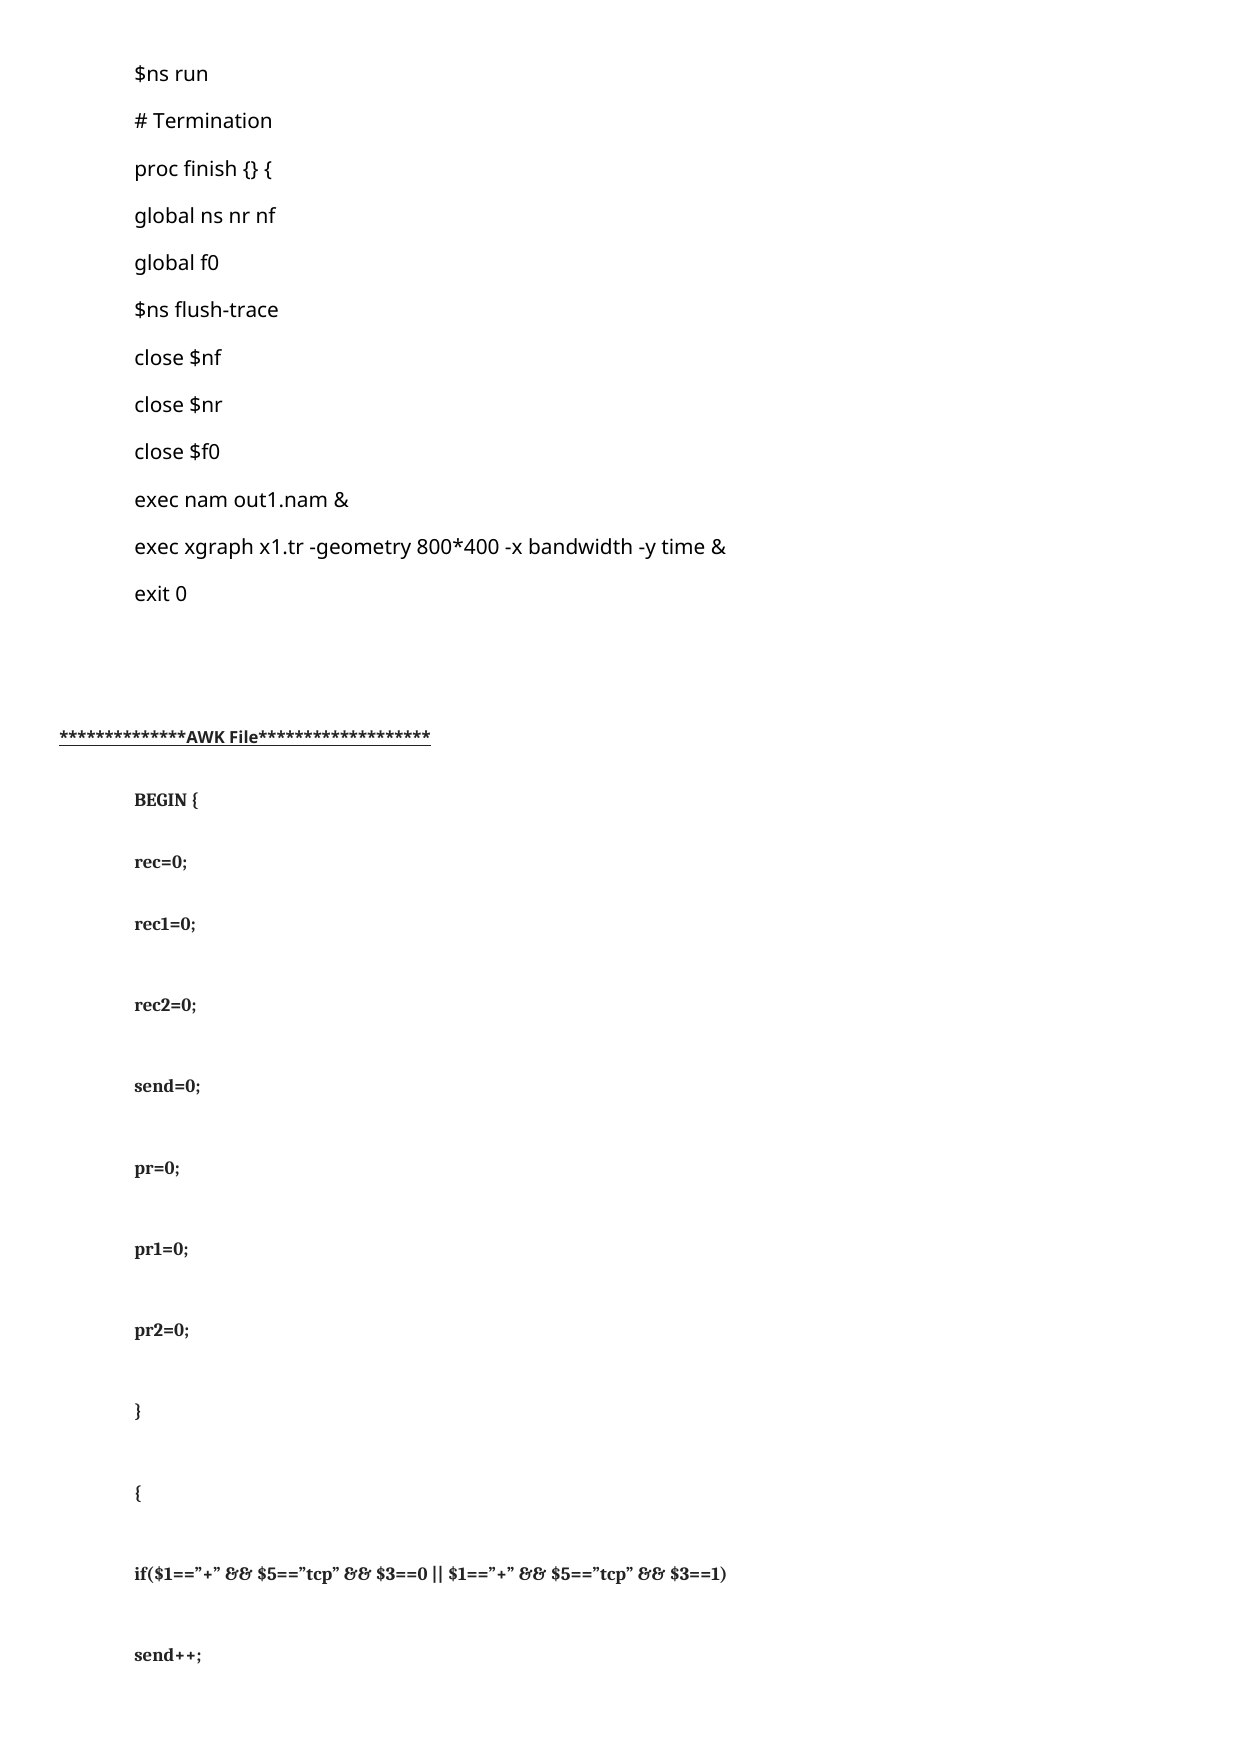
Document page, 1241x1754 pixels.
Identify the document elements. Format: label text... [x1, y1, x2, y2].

text send++; [134, 1626, 1181, 1666]
text global f0 [134, 248, 1181, 277]
text close $nr [134, 390, 1181, 418]
text close $nf [134, 343, 1181, 371]
text BEGIN { [134, 789, 1181, 811]
text close $f0 [134, 437, 1181, 466]
text rec=0; [134, 851, 1181, 873]
text pr2=0; [134, 1301, 1181, 1341]
text pr=0; [134, 1138, 1181, 1179]
text $ns flush-trace [134, 296, 1181, 324]
text exit 0 [134, 579, 1181, 608]
text **************AWK File******************* [59, 708, 1181, 748]
text # Termination [134, 106, 1181, 135]
text exec nam out1.nam & [134, 485, 1181, 513]
text send=0; [134, 1057, 1181, 1097]
text } [134, 1382, 1181, 1422]
text $ns run [134, 59, 1181, 87]
text rec1=0; [134, 913, 1181, 935]
text if($1==”+” && $5==”tcp” && $3==0 || $1==”+” && $5==”tcp” && $3==1) [134, 1544, 1181, 1585]
text exec xgraph x1.tr -geometry 800*400 -x bandwidth -y time & [134, 532, 1181, 560]
text global ns nr nf [134, 201, 1181, 229]
text { [134, 1463, 1181, 1504]
text pr1=0; [134, 1219, 1181, 1260]
text rec2=0; [134, 976, 1181, 1016]
text proc finish {} { [134, 154, 1181, 182]
